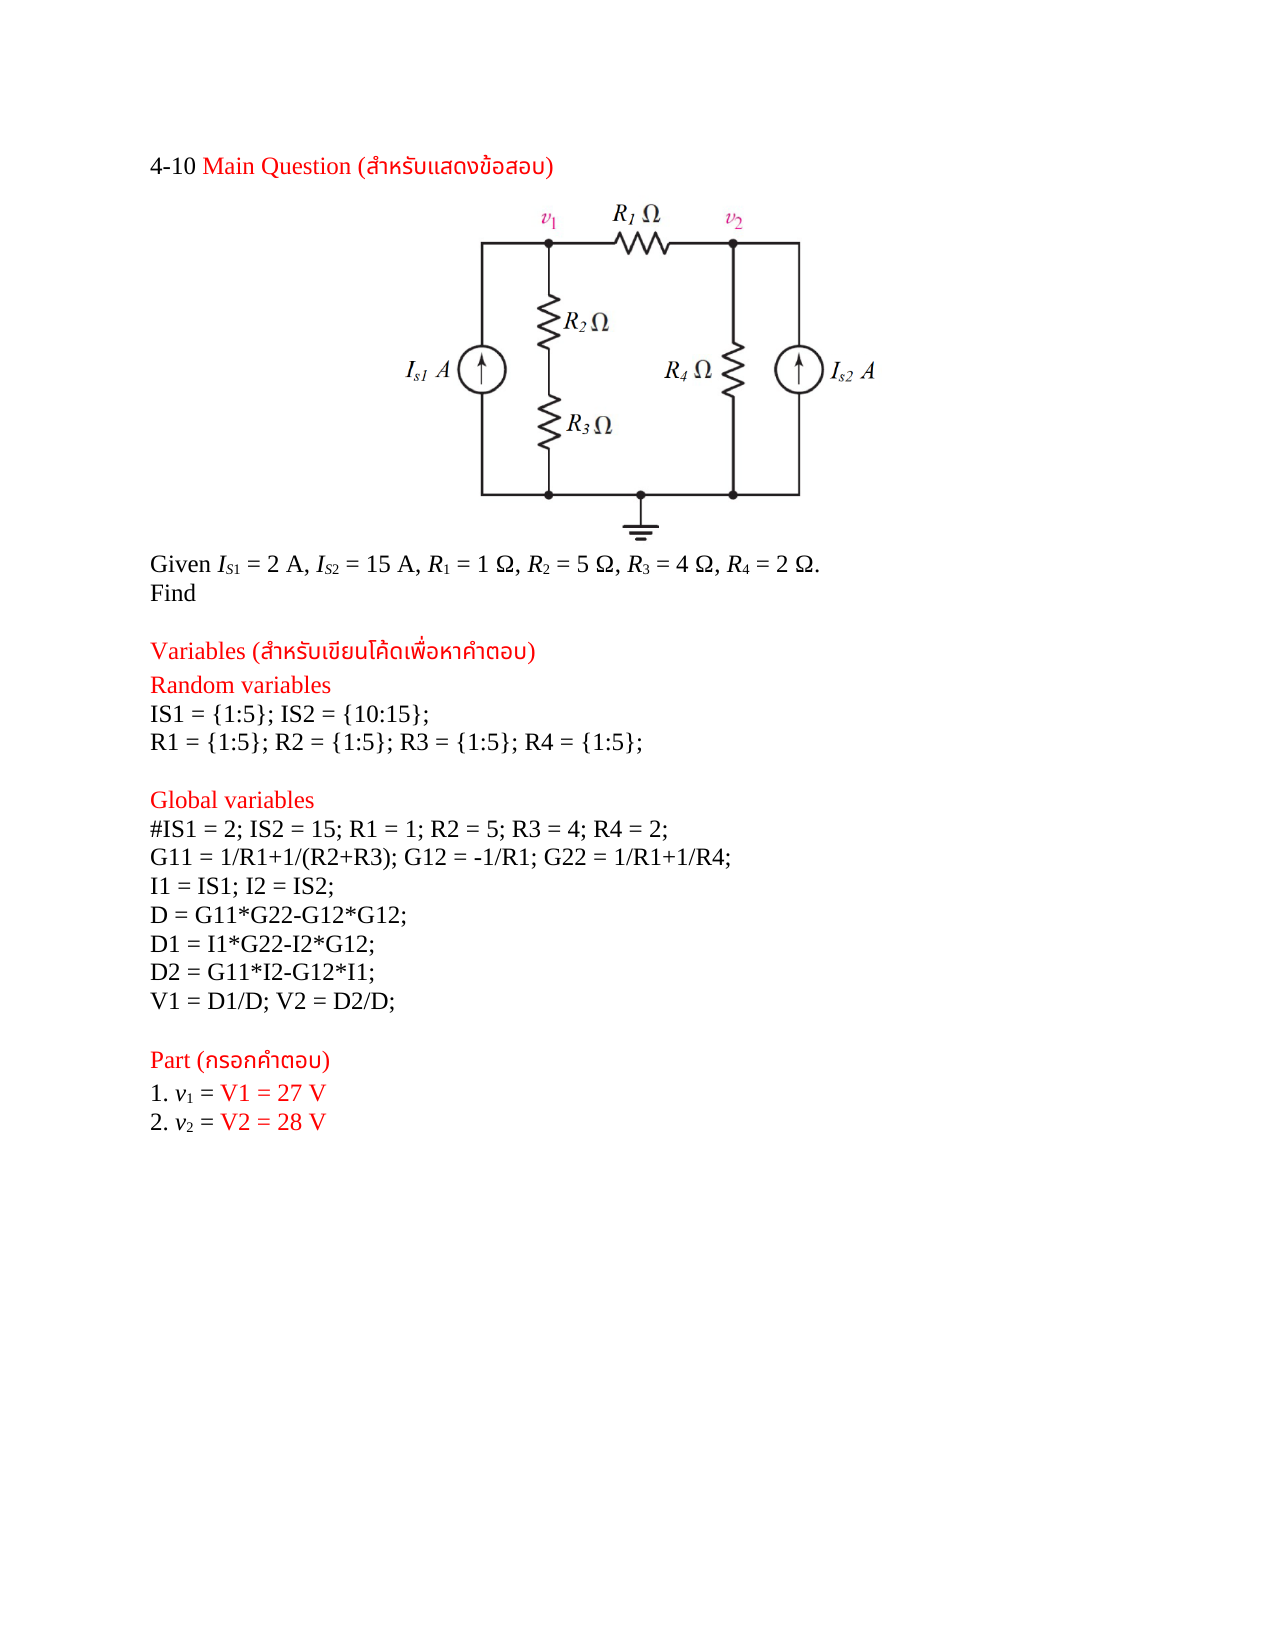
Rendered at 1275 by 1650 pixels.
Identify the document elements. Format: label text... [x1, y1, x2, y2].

text G11 = 1/R1+1/(R2+R3); G12 = -1/R1; G22 = 1/R1+1/R4; [150, 842, 1125, 871]
picture [383, 184, 892, 549]
text 1. v1 = V1 = 27 V [150, 1078, 1125, 1107]
text V1 = D1/D; V2 = D2/D; [150, 986, 1125, 1015]
text IS1 = {1:5}; IS2 = {10:15}; [150, 699, 1125, 727]
text D2 = G11*I2-G12*I1; [150, 957, 1125, 986]
text Part (กรอกคำตอบ) [150, 1044, 1125, 1078]
text Given IS1 = 2 A, IS2 = 15 A, R1 = 1 Ω, R2 = 5 Ω, R3 = 4 Ω, R4 = 2 Ω. [150, 549, 1125, 578]
text R1 = {1:5}; R2 = {1:5}; R3 = {1:5}; R4 = {1:5}; [150, 727, 1125, 756]
text D = G11*G22-G12*G12; [150, 900, 1125, 929]
text D1 = I1*G22-I2*G12; [150, 929, 1125, 957]
text 2. v2 = V2 = 28 V [150, 1107, 1125, 1136]
text I1 = IS1; I2 = IS2; [150, 871, 1125, 900]
text Random variables [150, 670, 1125, 699]
text 4-10 Main Question (สำหรับแสดงข้อสอบ) [150, 150, 1125, 185]
text Variables (สำหรับเขียนโค้ดเพื่อหาคำตอบ) [150, 635, 1125, 670]
text Find [150, 578, 1125, 606]
text Global variables [150, 785, 1125, 814]
text #IS1 = 2; IS2 = 15; R1 = 1; R2 = 5; R3 = 4; R4 = 2; [150, 814, 1125, 842]
